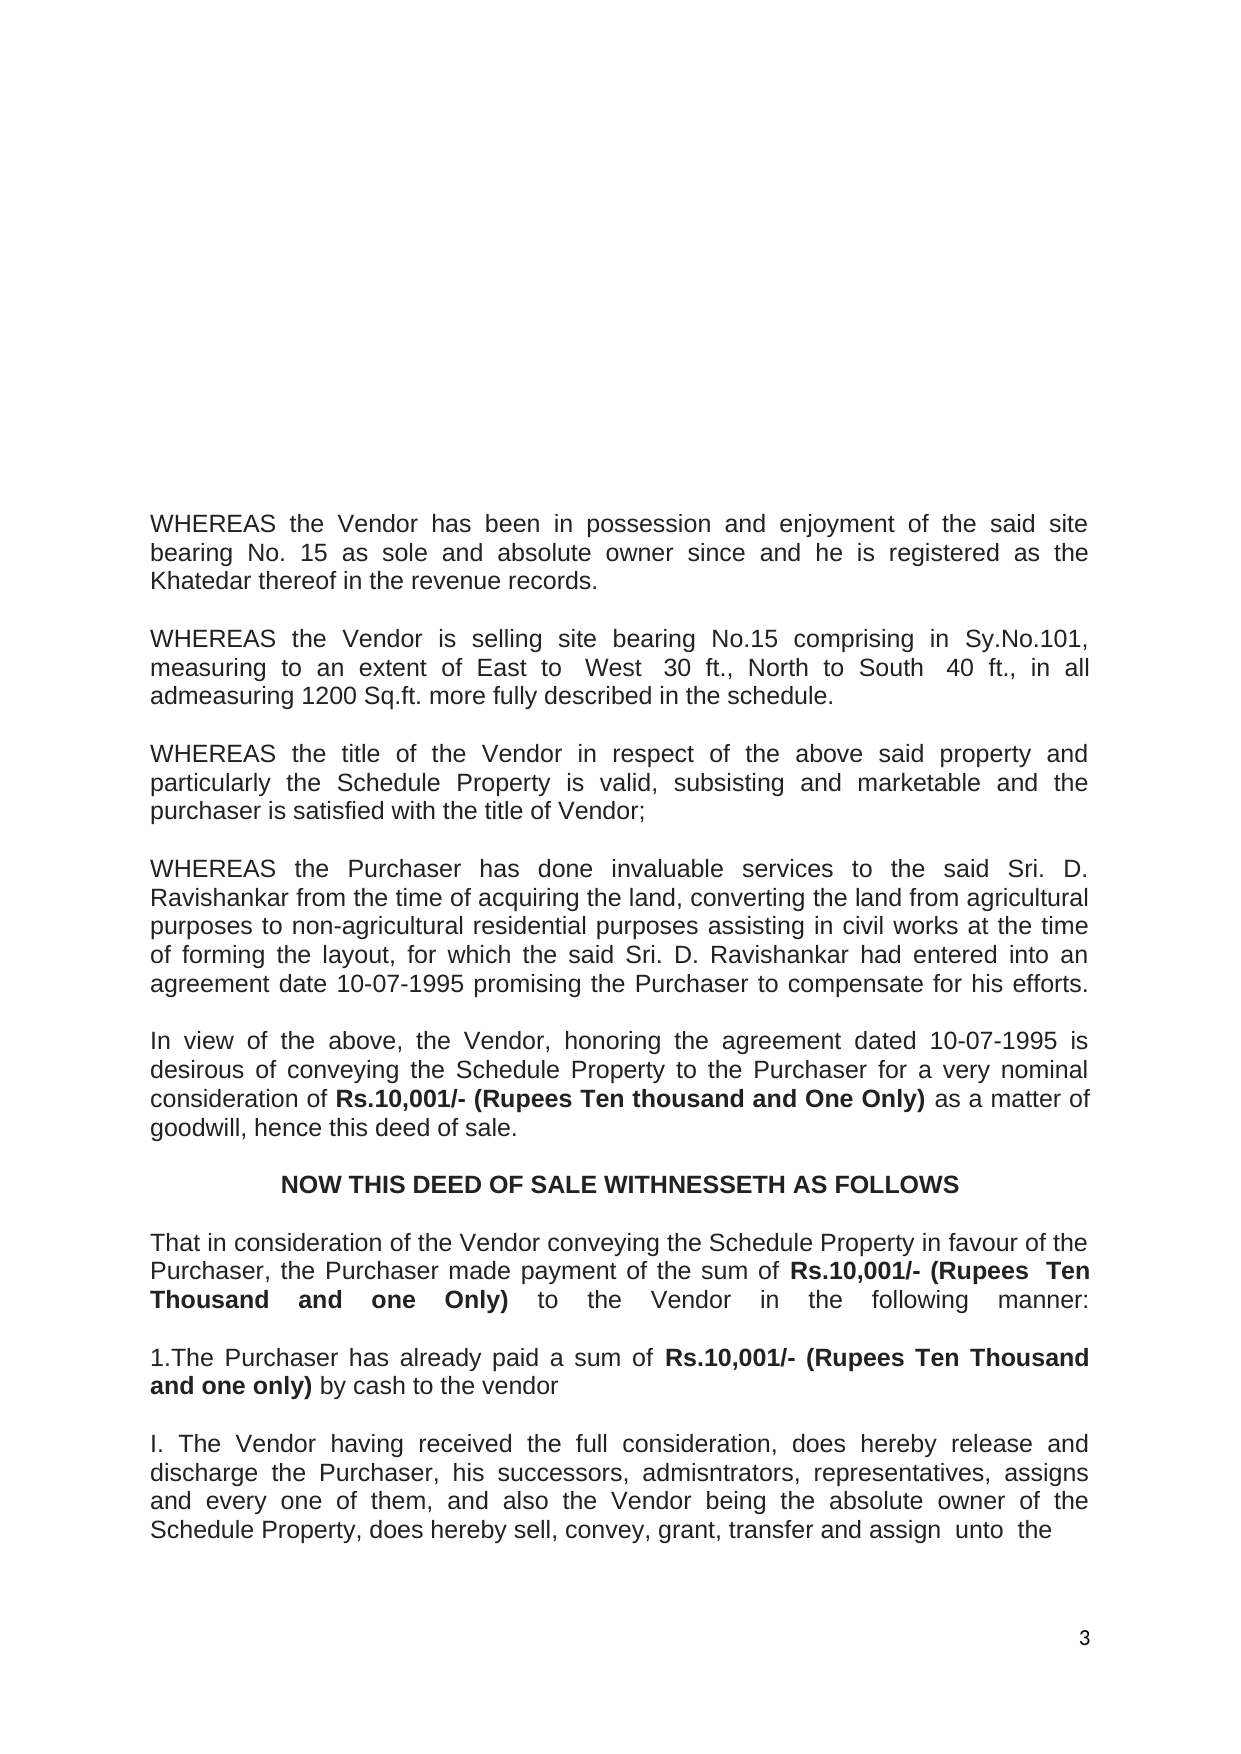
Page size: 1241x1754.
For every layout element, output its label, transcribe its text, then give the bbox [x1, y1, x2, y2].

text I. The Vendor having received the full consideration, does hereby release and discharge the Purchaser, his successors, admisntrators, representatives, assigns and every one of them, and also the Vendor being the absolute owner of the Schedule Property, does hereby sell, convey, grant, transfer and assign unto the [150, 1400, 1090, 1544]
text NOW THIS DEED OF SALE WITHNESSETH AS FOLLOWS [150, 1141, 1090, 1199]
text That in consideration of the Vendor conveying the Schedule Property in favour of the Purchaser, the Purchaser made payment of the sum of Rs.10,001/- (Rupees Ten Thousand and one Only) to the Vendor in the following manner: 1.The Purchaser has already paid a sum of Rs.10,001/- (Rupees Ten Thousand and one only) by cash to the vendor [150, 1199, 1090, 1400]
text WHEREAS the Vendor is selling site bearing No.15 comprising in Sy.No.101, measuring to an extent of East to West 30 ft., North to South 40 ft., in all admeasuring 1200 Sq.ft. more fully described in the schedule. [150, 595, 1090, 710]
text WHEREAS the Vendor has been in possession and enjoyment of the said site bearing No. 15 as sole and absolute owner since and he is registered as the Khatedar thereof in the revenue records. [150, 509, 1090, 595]
text WHEREAS the title of the Vendor in respect of the above said property and particularly the Schedule Property is valid, subsisting and marketable and the purchaser is satisfied with the title of Vendor; [150, 710, 1090, 825]
text WHEREAS the Purchaser has done invaluable services to the said Sri. D. Ravishankar from the time of acquiring the land, converting the land from agricultural purposes to non-agricultural residential purposes assisting in civil works at the time of forming the layout, for which the said Sri. D. Ravishankar had entered into an agreement date 10-07-1995 promising the Purchaser to compensate for his efforts. In view of the above, the Vendor, honoring the agreement dated 10-07-1995 is desirous of conveying the Schedule Property to the Purchaser for a very nominal consideration of Rs.10,001/- (Rupees Ten thousand and One Only) as a matter of goodwill, hence this deed of sale. [150, 825, 1090, 1141]
